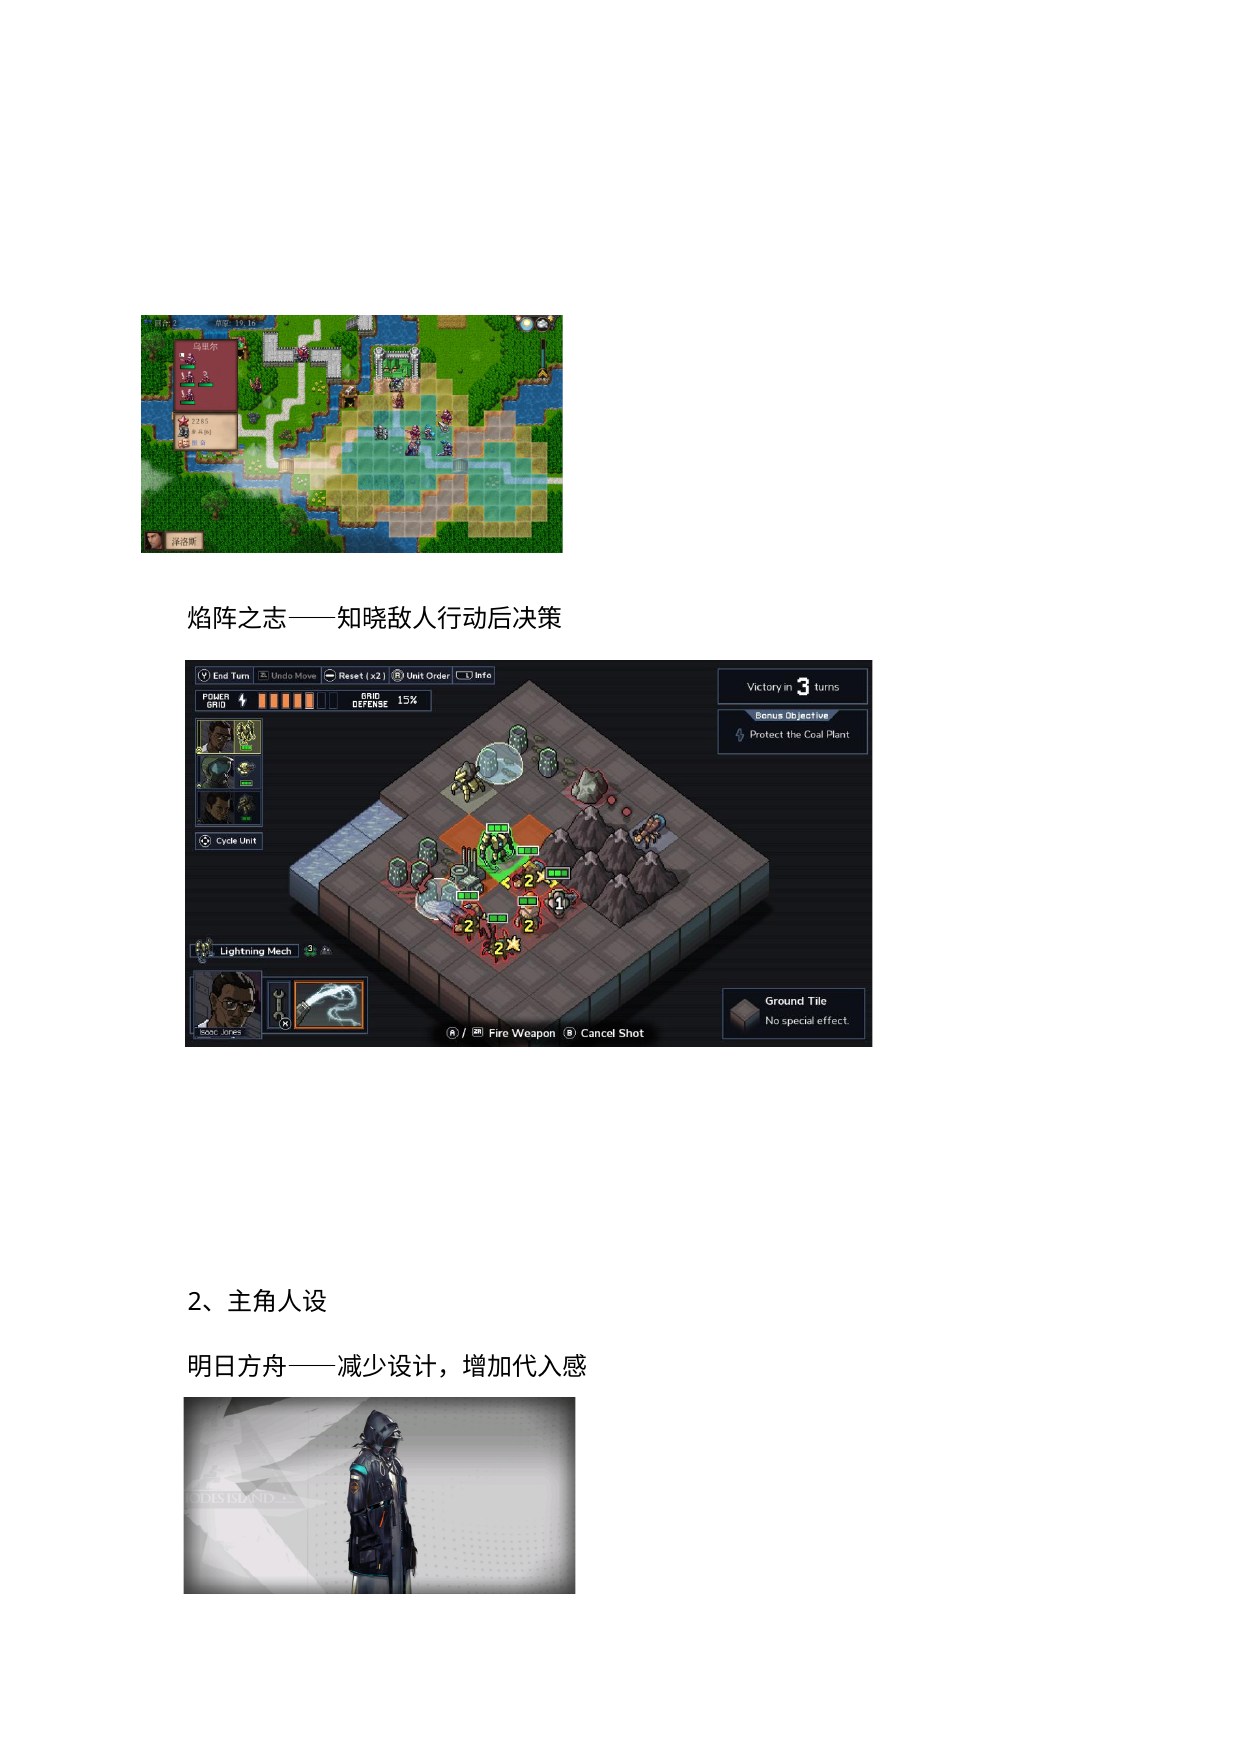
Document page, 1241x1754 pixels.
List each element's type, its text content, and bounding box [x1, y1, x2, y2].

picture [141, 315, 563, 553]
picture [185, 660, 873, 1047]
list 2、主角人设 [187, 1267, 1053, 1332]
list 焰阵之志——知晓敌人行动后决策 [187, 584, 1053, 649]
picture [183, 1397, 576, 1594]
list 明日方舟——减少设计，增加代入感 [187, 1332, 1053, 1397]
